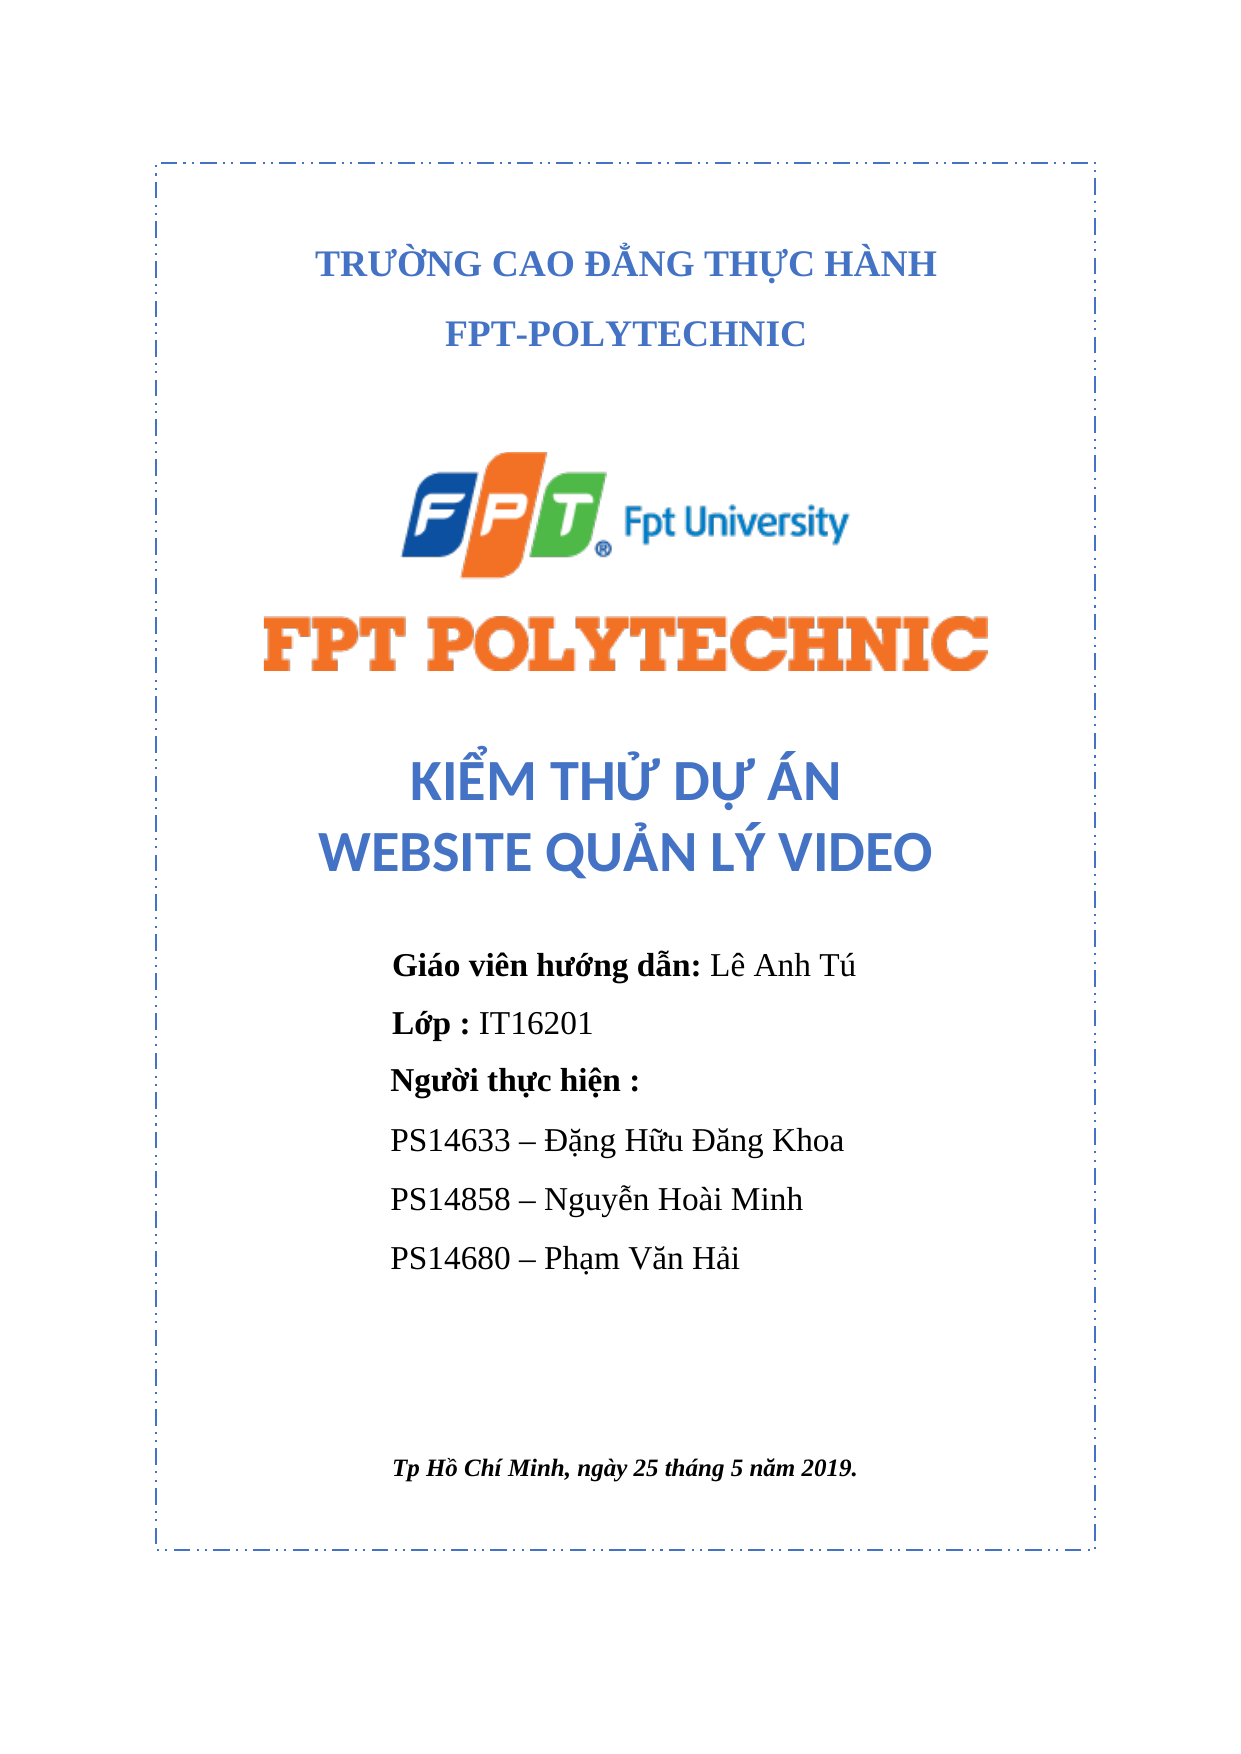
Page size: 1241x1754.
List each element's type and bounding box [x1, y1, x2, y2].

picture [263, 452, 988, 671]
